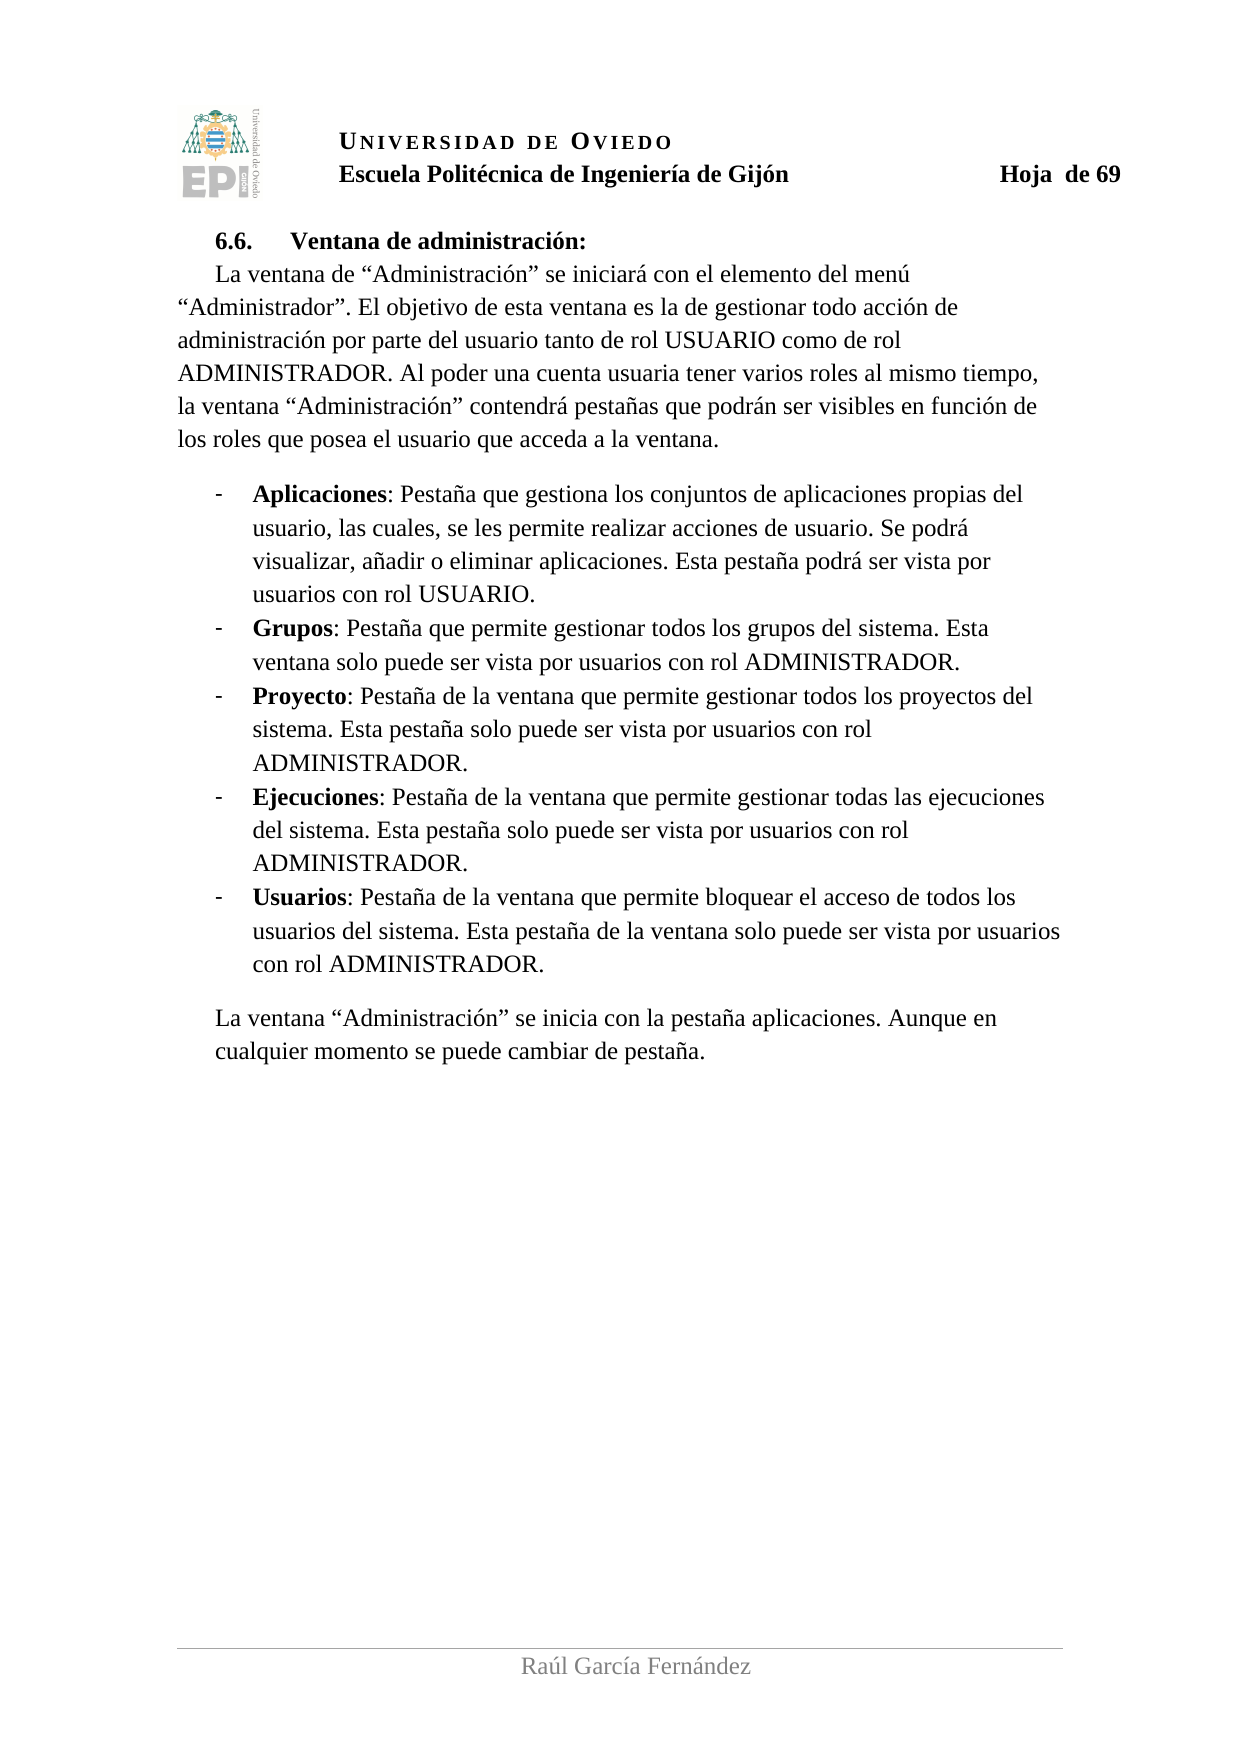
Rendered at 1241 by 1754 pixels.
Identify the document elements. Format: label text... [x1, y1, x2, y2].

picture [177, 105, 264, 201]
list Proyecto: Pestaña de la ventana que permite gestionar todos los proyectos del sistema. Esta pestaña solo puede ser vista por usuarios con rol ADMINISTRADOR. [215, 680, 1063, 776]
list Usuarios: Pestaña de la ventana que permite bloquear el acceso de todos los usuarios del sistema. Esta pestaña de la ventana solo puede ser vista por usuarios con rol ADMINISTRADOR. [215, 881, 1063, 978]
list Ejecuciones: Pestaña de la ventana que permite gestionar todas las ejecuciones del sistema. Esta pestaña solo puede ser vista por usuarios con rol ADMINISTRADOR. [215, 781, 1063, 877]
list Aplicaciones: Pestaña que gestiona los conjuntos de aplicaciones propias del usuario, las cuales, se les permite realizar acciones de usuario. Se podrá visualizar, añadir o eliminar aplicaciones. Esta pestaña podrá ser vista por usuarios con rol USUARIO. [215, 478, 1063, 608]
text La ventana de “Administración” se iniciará con el elemento del menú “Administrador”. El objetivo de esta ventana es la de gestionar todo acción de administración por parte del usuario tanto de rol USUARIO como de rol ADMINISTRADOR. Al poder una cuenta usuaria tener varios roles al mismo tiempo, la ventana “Administración” contendrá pestañas que podrán ser visibles en función de los roles que posea el usuario que acceda a la ventana. [177, 259, 1063, 453]
subtitle Ventana de administración: [215, 226, 1063, 255]
text La ventana “Administración” se inicia con la pestaña aplicaciones. Aunque en cualquier momento se puede cambiar de pestaña. [215, 1003, 1063, 1065]
list Grupos: Pestaña que permite gestionar todos los grupos del sistema. Esta ventana solo puede ser vista por usuarios con rol ADMINISTRADOR. [215, 612, 1063, 676]
